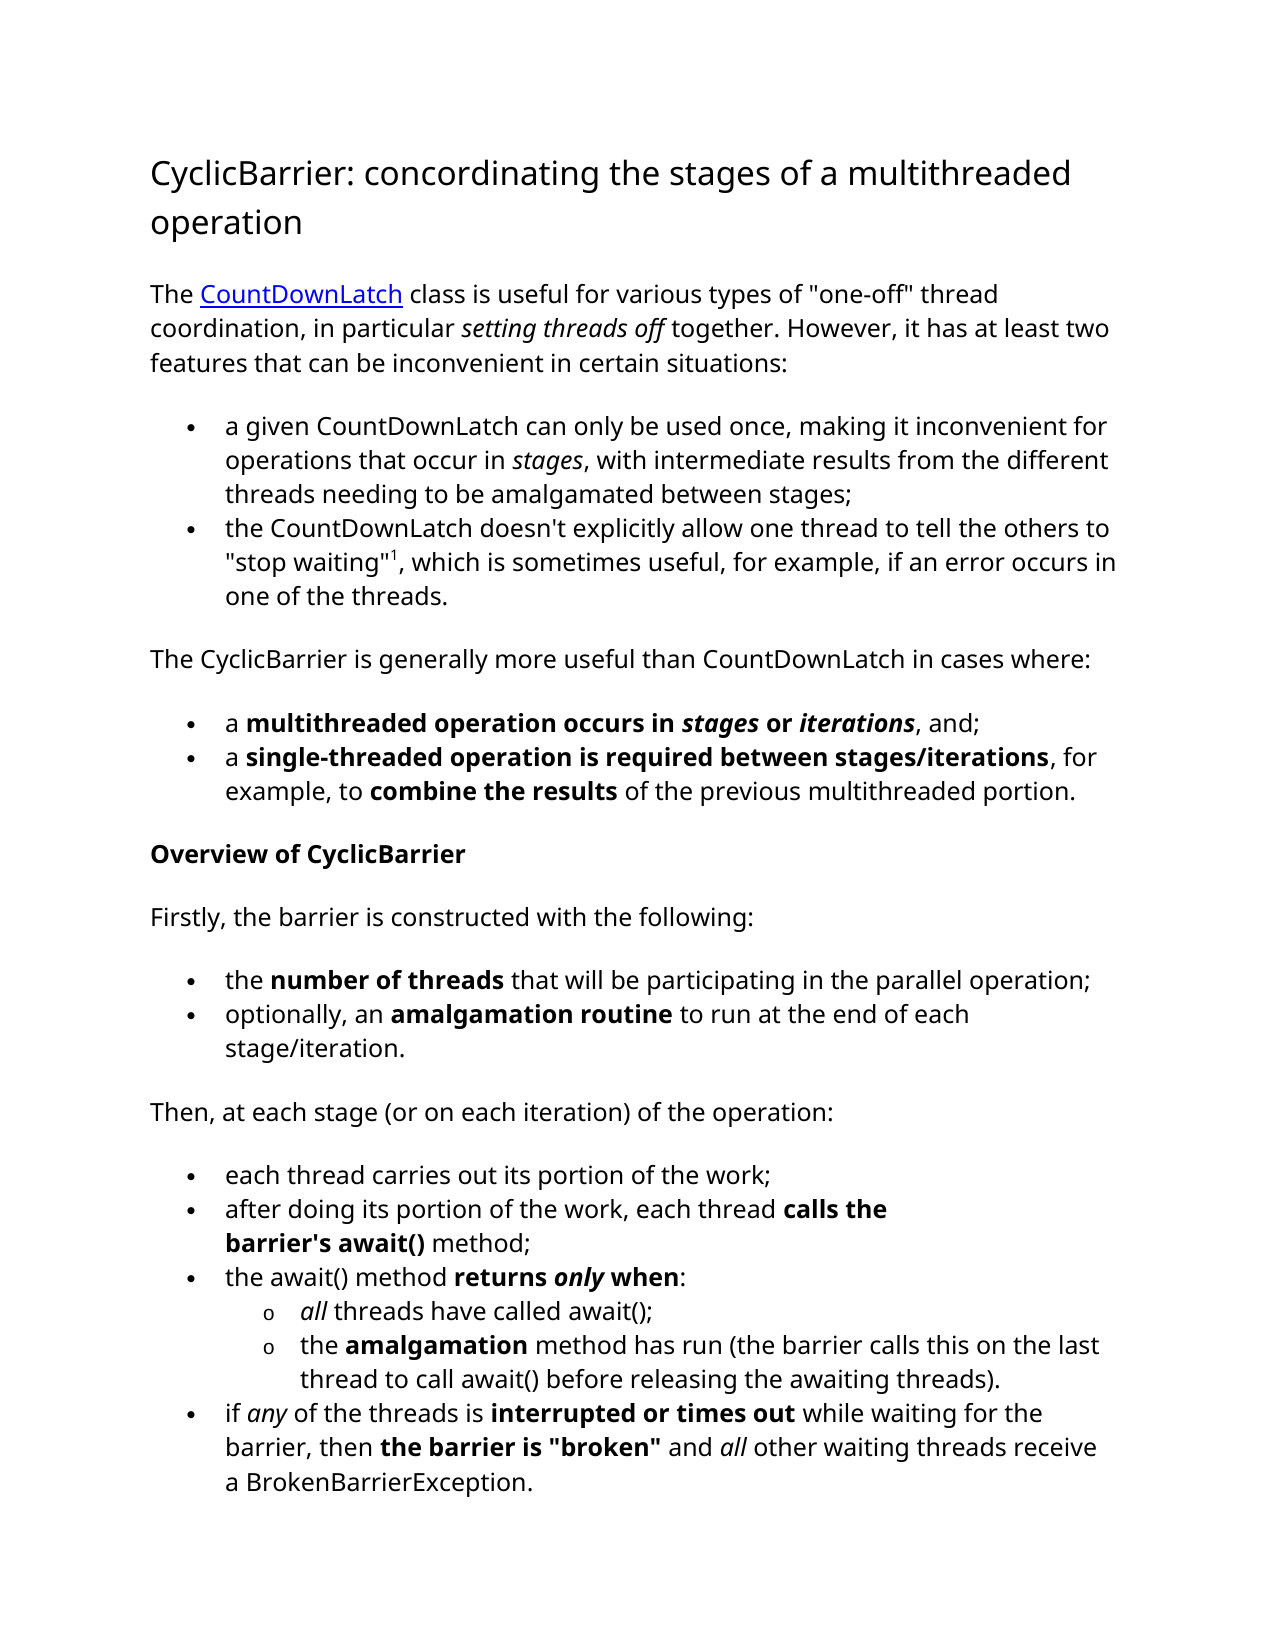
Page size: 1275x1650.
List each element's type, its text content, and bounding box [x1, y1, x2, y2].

list a given CountDownLatch can only be used once, making it inconvenient for operations that occur in stages, with intermediate results from the different threads needing to be amalgamated between stages; [187, 408, 1125, 511]
list if any of the threads is interrupted or times out while waiting for the barrier, then the barrier is "broken" and all other waiting threads receive a BrokenBarrierException. [187, 1396, 1125, 1498]
list all threads have called await(); [262, 1294, 1125, 1328]
list the CountDownLatch doesn't explicitly allow one thread to tell the others to "stop waiting"1, which is sometimes useful, for example, if an error occurs in one of the threads. [187, 511, 1125, 613]
list the await() method returns only when: [187, 1260, 1125, 1294]
subtitle CyclicBarrier: concordinating the stages of a multithreaded operation [150, 150, 1125, 244]
text Firstly, the barrier is constructed with the following: [150, 900, 1125, 934]
list after doing its portion of the work, each thread calls the barrier's await() method; [187, 1192, 1125, 1260]
list each thread carries out its portion of the work; [187, 1158, 1125, 1192]
text The CountDownLatch class is useful for various types of "one-off" thread coordination, in particular setting threads off together. However, it has at least two features that can be inconvenient in certain situations: [150, 277, 1125, 379]
subtitle Overview of CyclicBarrier [150, 837, 1125, 871]
list the number of threads that will be participating in the parallel operation; [187, 963, 1125, 997]
list a multithreaded operation occurs in stages or iterations, and; [187, 705, 1125, 739]
list the amalgamation method has run (the barrier calls this on the last thread to call await() before releasing the awaiting threads). [262, 1328, 1125, 1396]
text The CyclicBarrier is generally more useful than CountDownLatch in cases where: [150, 642, 1125, 676]
list a single-threaded operation is required between stages/iterations, for example, to combine the results of the previous multithreaded portion. [187, 739, 1125, 807]
list optionally, an amalgamation routine to run at the end of each stage/iteration. [187, 997, 1125, 1065]
text Then, at each stage (or on each iteration) of the operation: [150, 1094, 1125, 1128]
